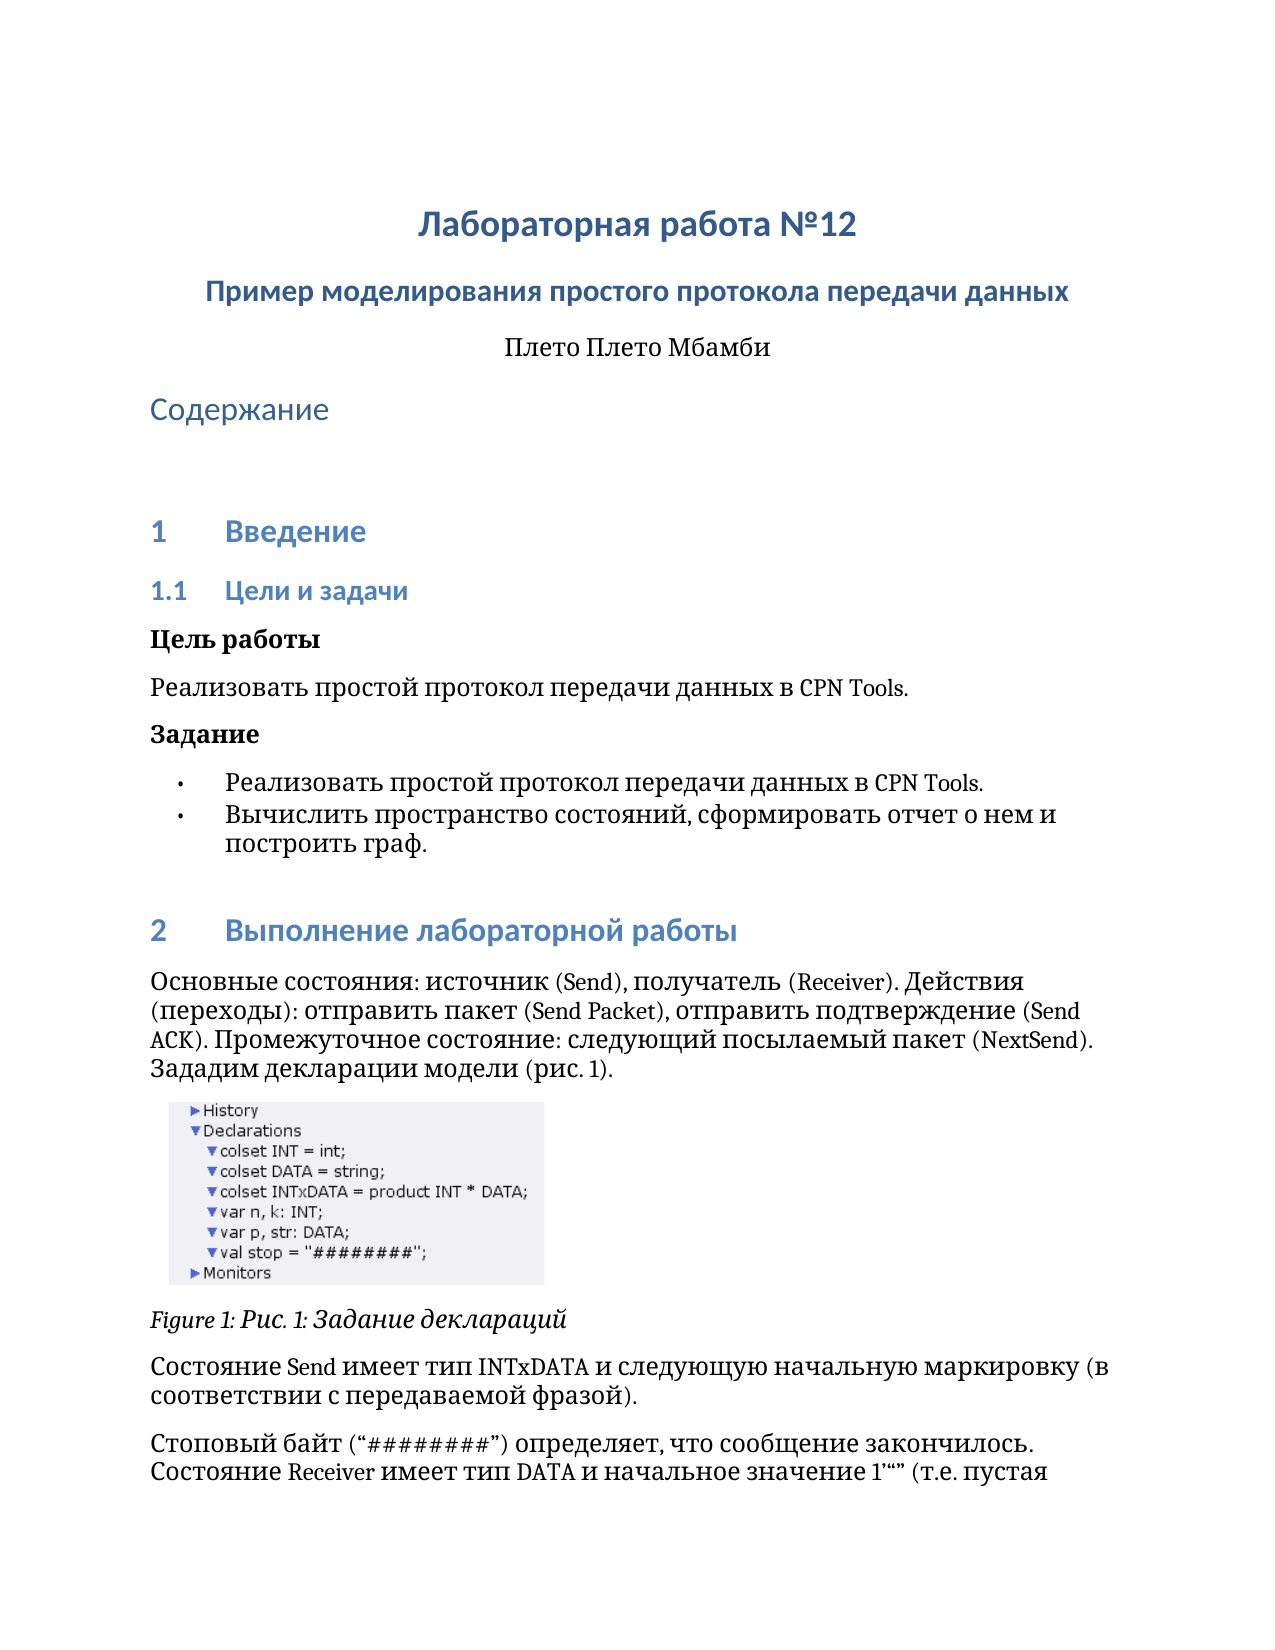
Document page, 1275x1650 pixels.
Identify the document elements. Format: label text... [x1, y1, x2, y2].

subtitle 2 Выполнение лабораторной работы [150, 909, 1125, 949]
list Вычислить пространство состояний, сформировать отчет о нем и построить граф. [175, 801, 1125, 859]
picture [168, 1102, 545, 1285]
text Задание [150, 721, 1125, 750]
subtitle 1 Введение [150, 510, 1125, 551]
text Плето Плето Мбамби [150, 334, 1125, 363]
text Основные состояния: источник (Send), получатель (Receiver). Действия (переходы): отправить пакет (Send Packet), отправить подтверждение (Send ACK). Промежуточное состояние: следующий посылаемый пакет (NextSend). Зададим декларации модели (рис. 1). [150, 968, 1125, 1083]
text Состояние Send имеет тип INTxDATA и следующую начальную маркировку (в соответствии с передаваемой фразой). [150, 1353, 1125, 1411]
title Лабораторная работа №12 [150, 200, 1125, 246]
list Реализовать простой протокол передачи данных в CPN Tools. [175, 769, 1125, 798]
text Цель работы [150, 626, 1125, 655]
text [150, 1429, 1125, 1487]
subtitle 1.1 Цели и задачи [150, 572, 1125, 608]
text Реализовать простой протокол передачи данных в CPN Tools. [150, 674, 1125, 703]
subtitle Пример моделирования простого протокола передачи данных [150, 271, 1125, 309]
